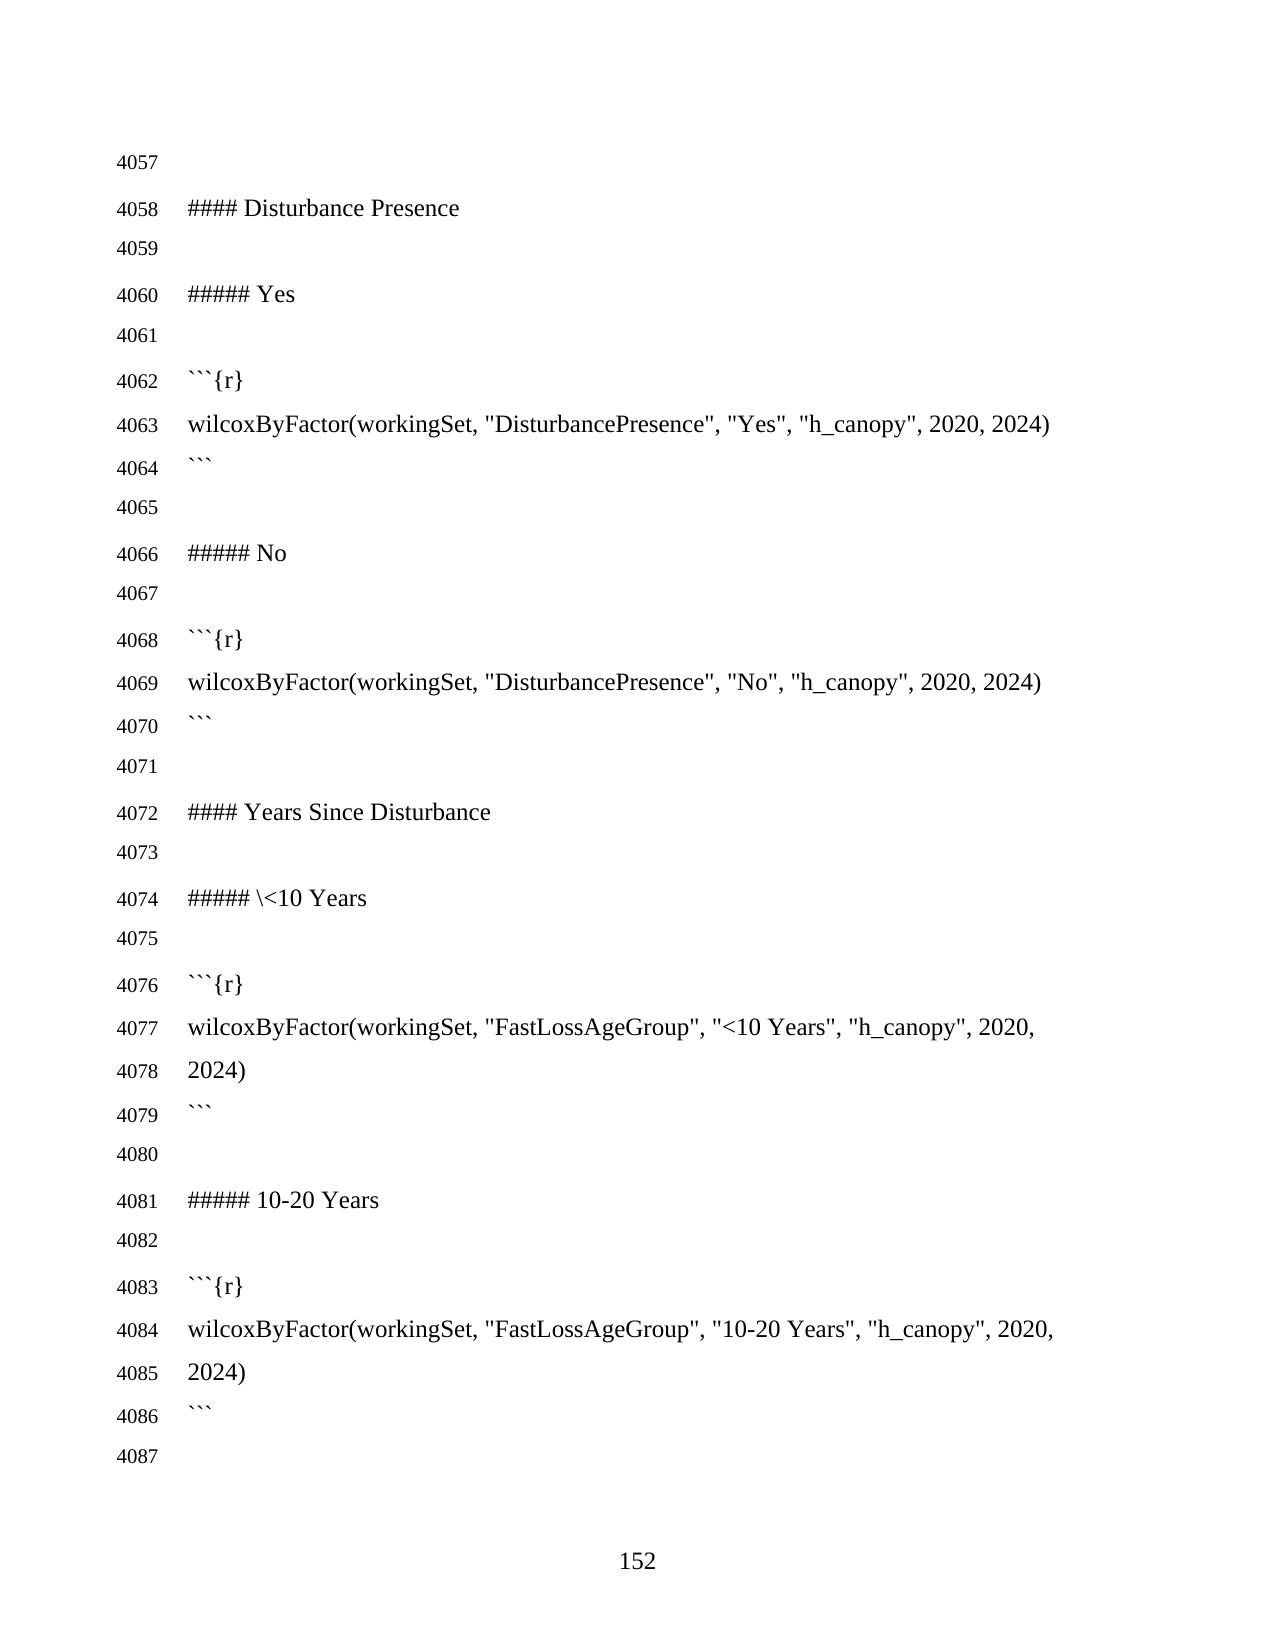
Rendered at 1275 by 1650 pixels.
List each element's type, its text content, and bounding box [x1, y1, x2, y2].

text ``` [187, 452, 1087, 481]
text wilcoxByFactor(workingSet, "DisturbancePresence", "Yes", "h_canopy", 2020, 2024) [187, 409, 1087, 437]
text ##### \<10 Years [187, 883, 1087, 912]
text ``` [187, 711, 1087, 739]
text wilcoxByFactor(workingSet, "DisturbancePresence", "No", "h_canopy", 2020, 2024) [187, 667, 1087, 696]
text ```{r} [187, 366, 1087, 394]
text ##### No [187, 538, 1087, 567]
text ``` [187, 1099, 1087, 1127]
text #### Years Since Disturbance [187, 797, 1087, 826]
text ```{r} [187, 1271, 1087, 1300]
text ```{r} [187, 624, 1087, 653]
text ##### Yes [187, 279, 1087, 308]
text wilcoxByFactor(workingSet, "FastLossAgeGroup", "10-20 Years", "h_canopy", 2020, 2024) [187, 1314, 1087, 1386]
text #### Disturbance Presence [187, 193, 1087, 222]
text ```{r} [187, 969, 1087, 998]
text wilcoxByFactor(workingSet, "FastLossAgeGroup", "<10 Years", "h_canopy", 2020, 2024) [187, 1012, 1087, 1084]
text ##### 10-20 Years [187, 1185, 1087, 1214]
text ``` [187, 1401, 1087, 1429]
